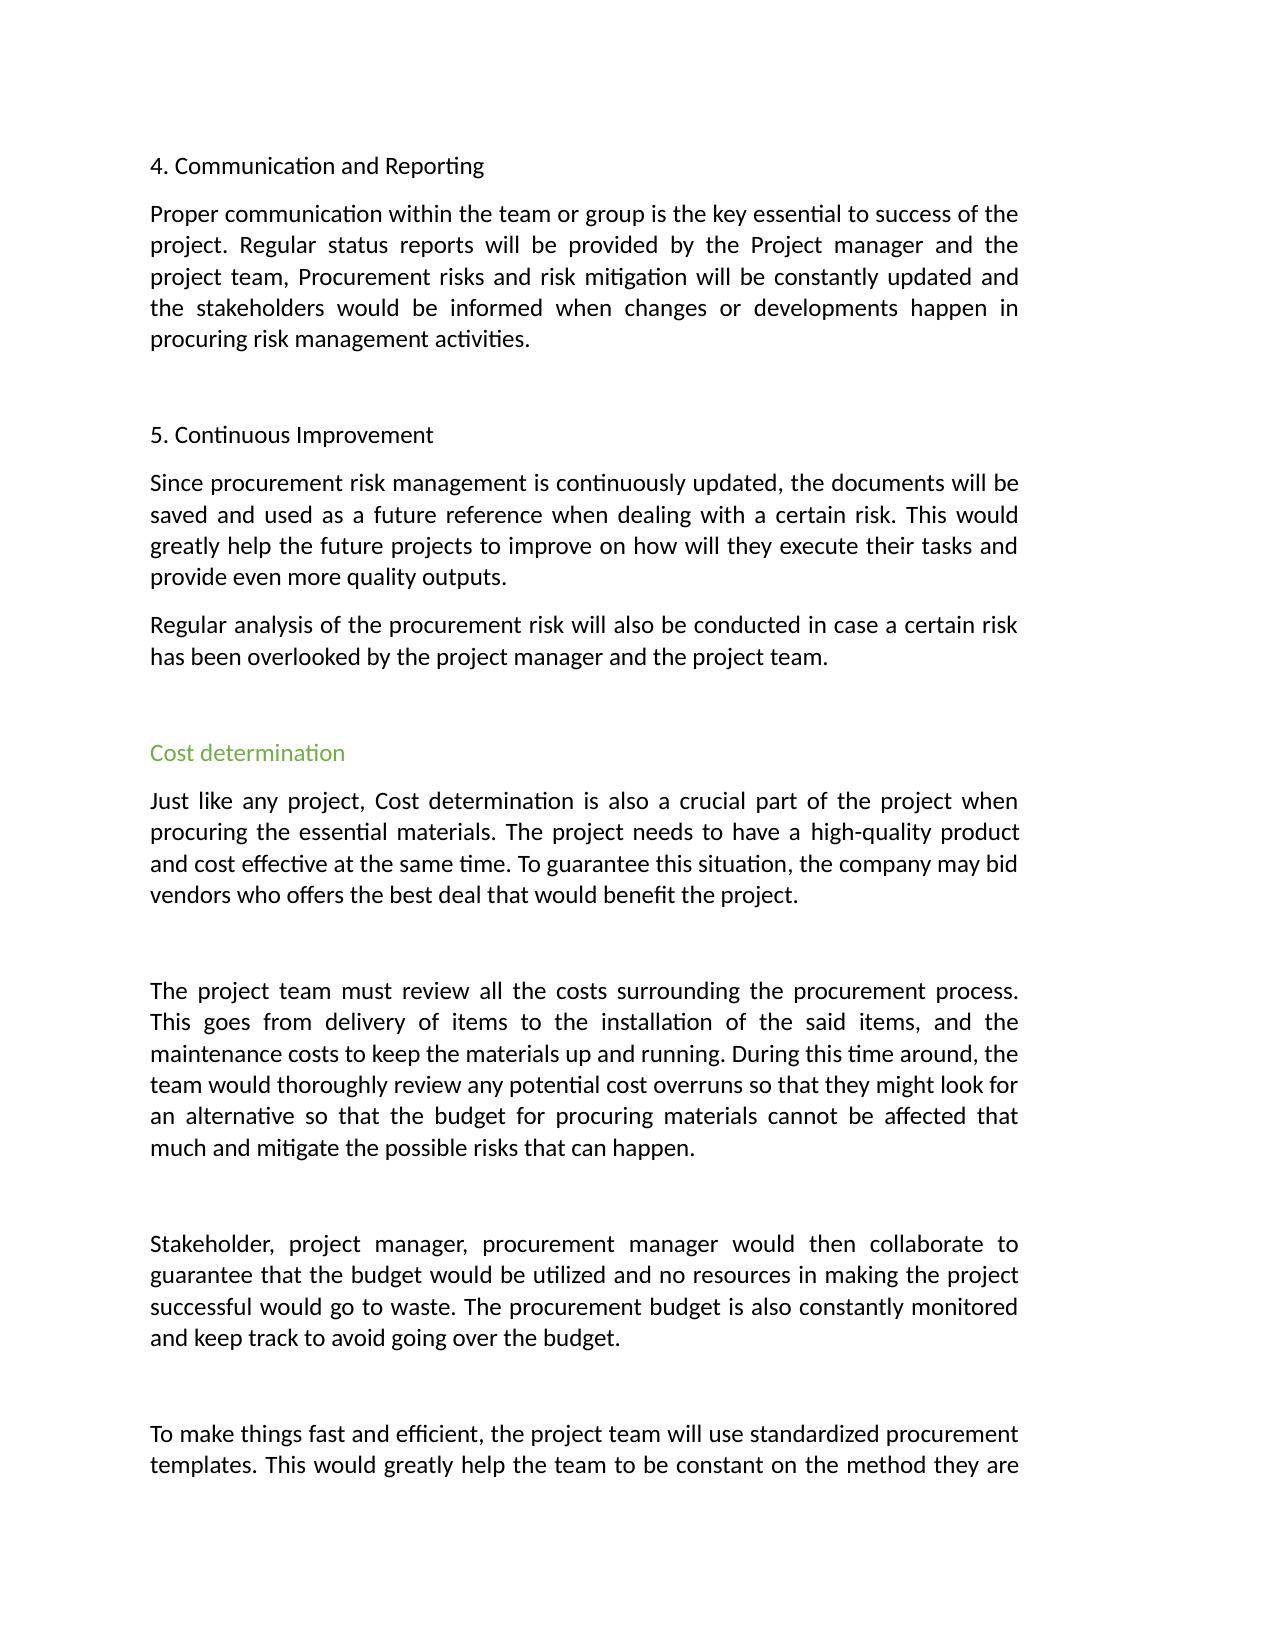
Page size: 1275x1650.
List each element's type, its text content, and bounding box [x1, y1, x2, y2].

text 5. Continuous Improvement [150, 419, 1020, 450]
text Cost determination [150, 737, 1020, 767]
text Since procurement risk management is continuously updated, the documents will be saved and used as a future reference when dealing with a certain risk. This would greatly help the future projects to improve on how will they execute their tasks and provide even more quality outputs. [150, 467, 1020, 592]
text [150, 1418, 1020, 1480]
text Regular analysis of the procurement risk will also be conducted in case a certain risk has been overlooked by the project manager and the project team. [150, 609, 1020, 671]
text 4. Communication and Reporting [150, 150, 1020, 181]
text Proper communication within the team or group is the key essential to success of the project. Regular status reports will be provided by the Project manager and the project team, Procurement risks and risk mitigation will be constantly updated and the stakeholders would be informed when changes or developments happen in procuring risk management activities. [150, 198, 1020, 354]
text Just like any project, Cost determination is also a crucial part of the project when procuring the essential materials. The project needs to have a high-quality product and cost effective at the same time. To guarantee this situation, the company may bid vendors who offers the best deal that would benefit the project. [150, 785, 1020, 909]
text The project team must review all the costs surrounding the procurement process. This goes from delivery of items to the installation of the said items, and the maintenance costs to keep the materials up and running. During this time around, the team would thoroughly review any potential cost overruns so that they might look for an alternative so that the budget for procuring materials cannot be affected that much and mitigate the possible risks that can happen. [150, 975, 1020, 1162]
text Stakeholder, project manager, procurement manager would then collaborate to guarantee that the budget would be utilized and no resources in making the project successful would go to waste. The procurement budget is also constantly monitored and keep track to avoid going over the budget. [150, 1228, 1020, 1352]
